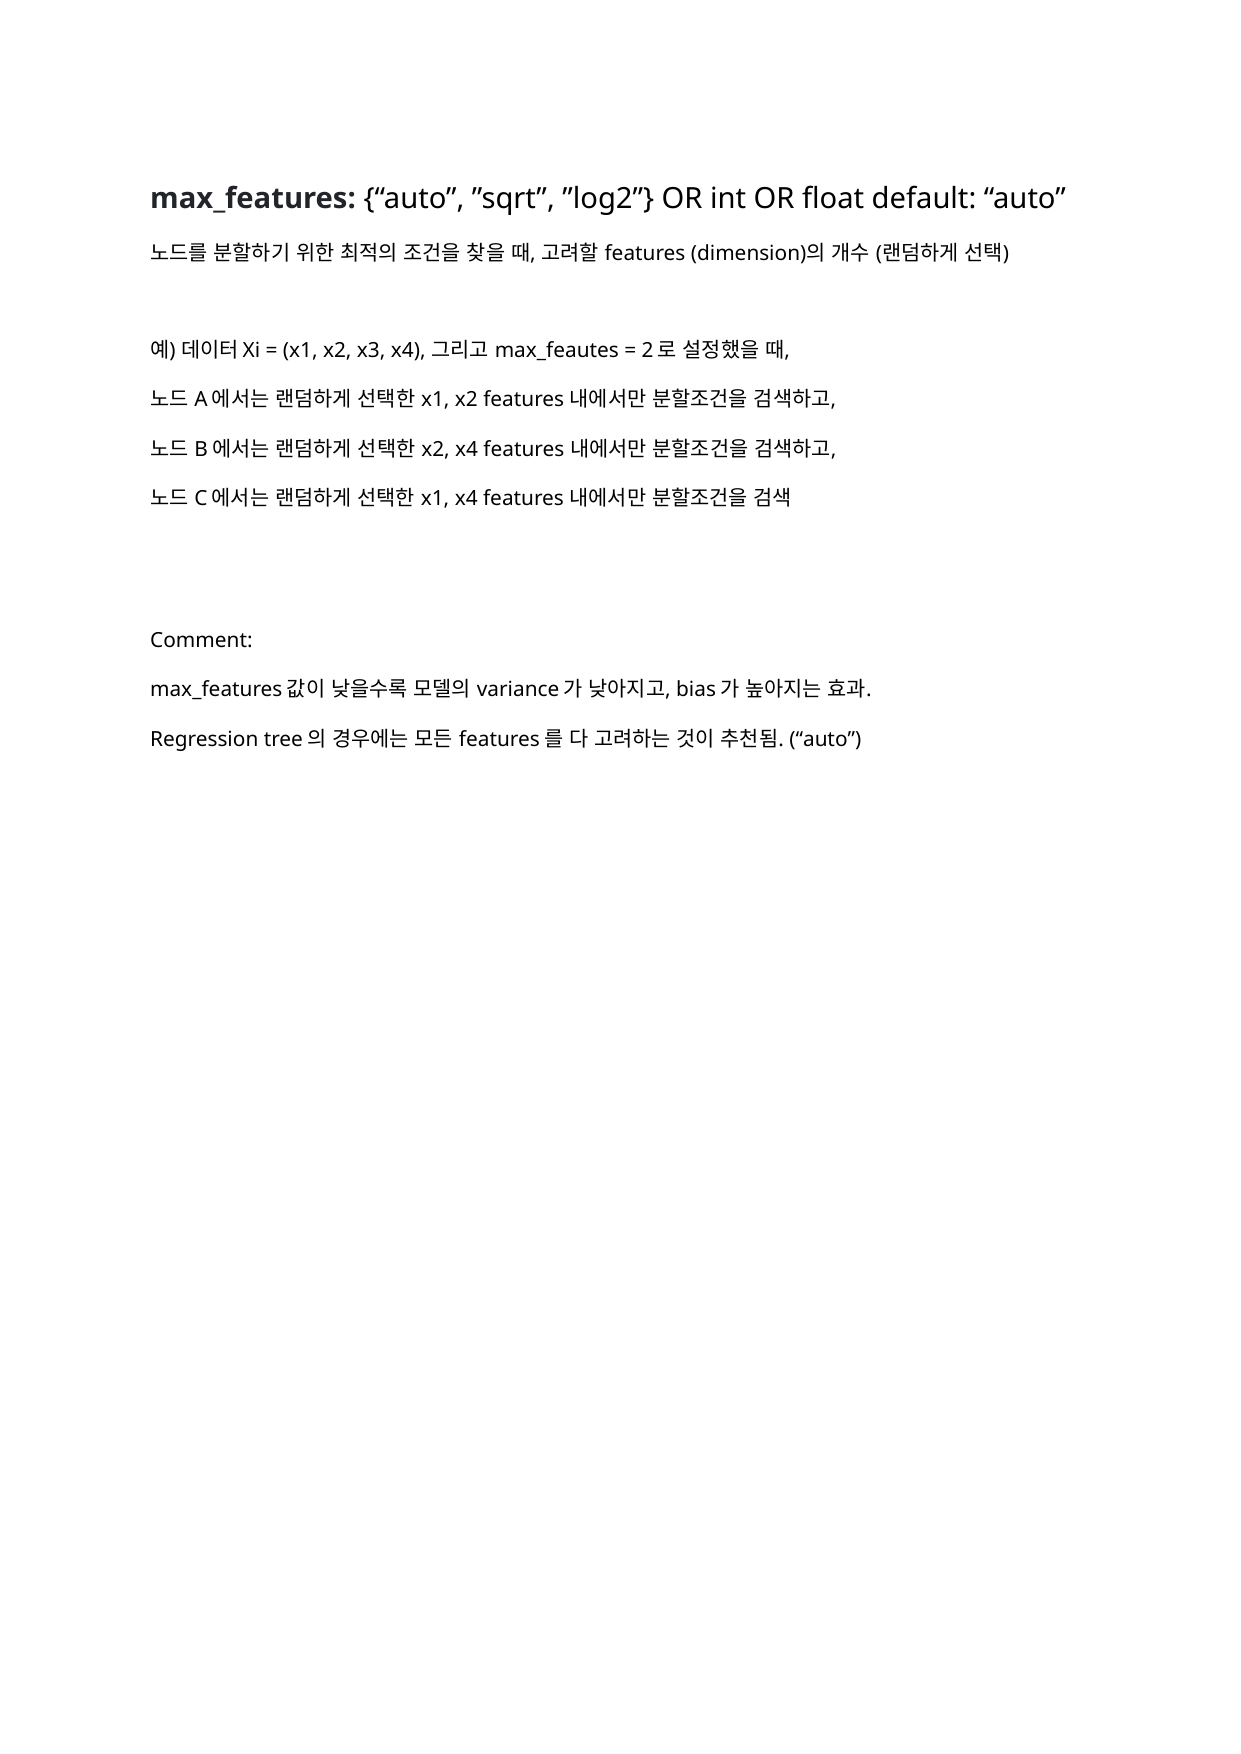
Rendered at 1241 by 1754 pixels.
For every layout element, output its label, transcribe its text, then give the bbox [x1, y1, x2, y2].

text 노드 A에서는 랜덤하게 선택한 x1, x2 features 내에서만 분할조건을 검색하고, [150, 383, 1090, 413]
text max_features값이 낮을수록 모델의 variance가 낮아지고, bias가 높아지는 효과. [150, 673, 1090, 703]
text Regression tree의 경우에는 모든 features를 다 고려하는 것이 추천됨. (“auto”) [150, 722, 1090, 752]
text 예) 데이터Xi = (x1, x2, x3, x4), 그리고 max_feautes = 2로 설정했을 때, [150, 333, 1090, 364]
text Comment: [150, 625, 1090, 654]
text 노드 B에서는 랜덤하게 선택한 x2, x4 features 내에서만 분할조건을 검색하고, [150, 432, 1090, 462]
text max_features: {“auto”, ”sqrt”, ”log2”} OR int OR float default: “auto” [356, 177, 1090, 217]
text 노드 C에서는 랜덤하게 선택한 x1, x4 features 내에서만 분할조건을 검색 [150, 481, 1090, 512]
text 노드를 분할하기 위한 최적의 조건을 찾을 때, 고려할 features (dimension)의 개수 (랜덤하게 선택) [150, 237, 1090, 267]
